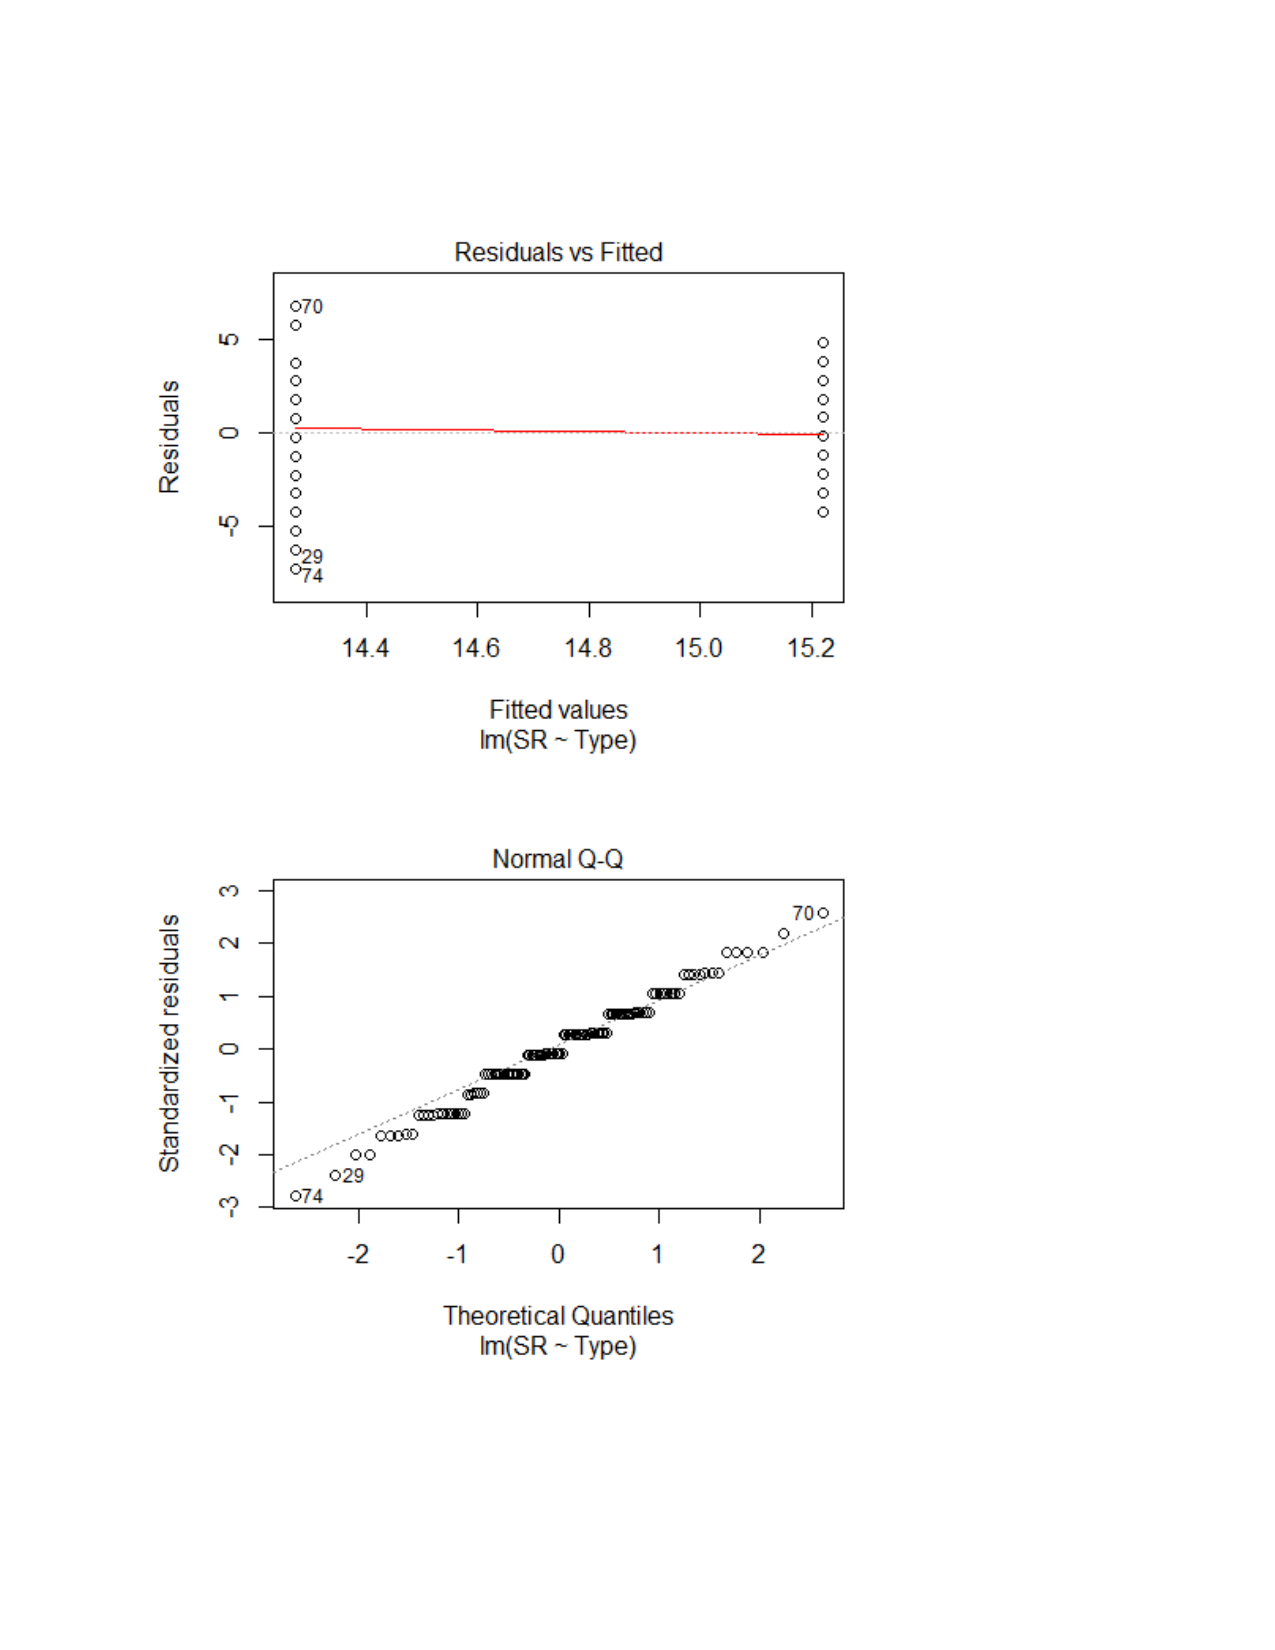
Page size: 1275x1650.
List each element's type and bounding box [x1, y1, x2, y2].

picture [150, 150, 908, 1363]
